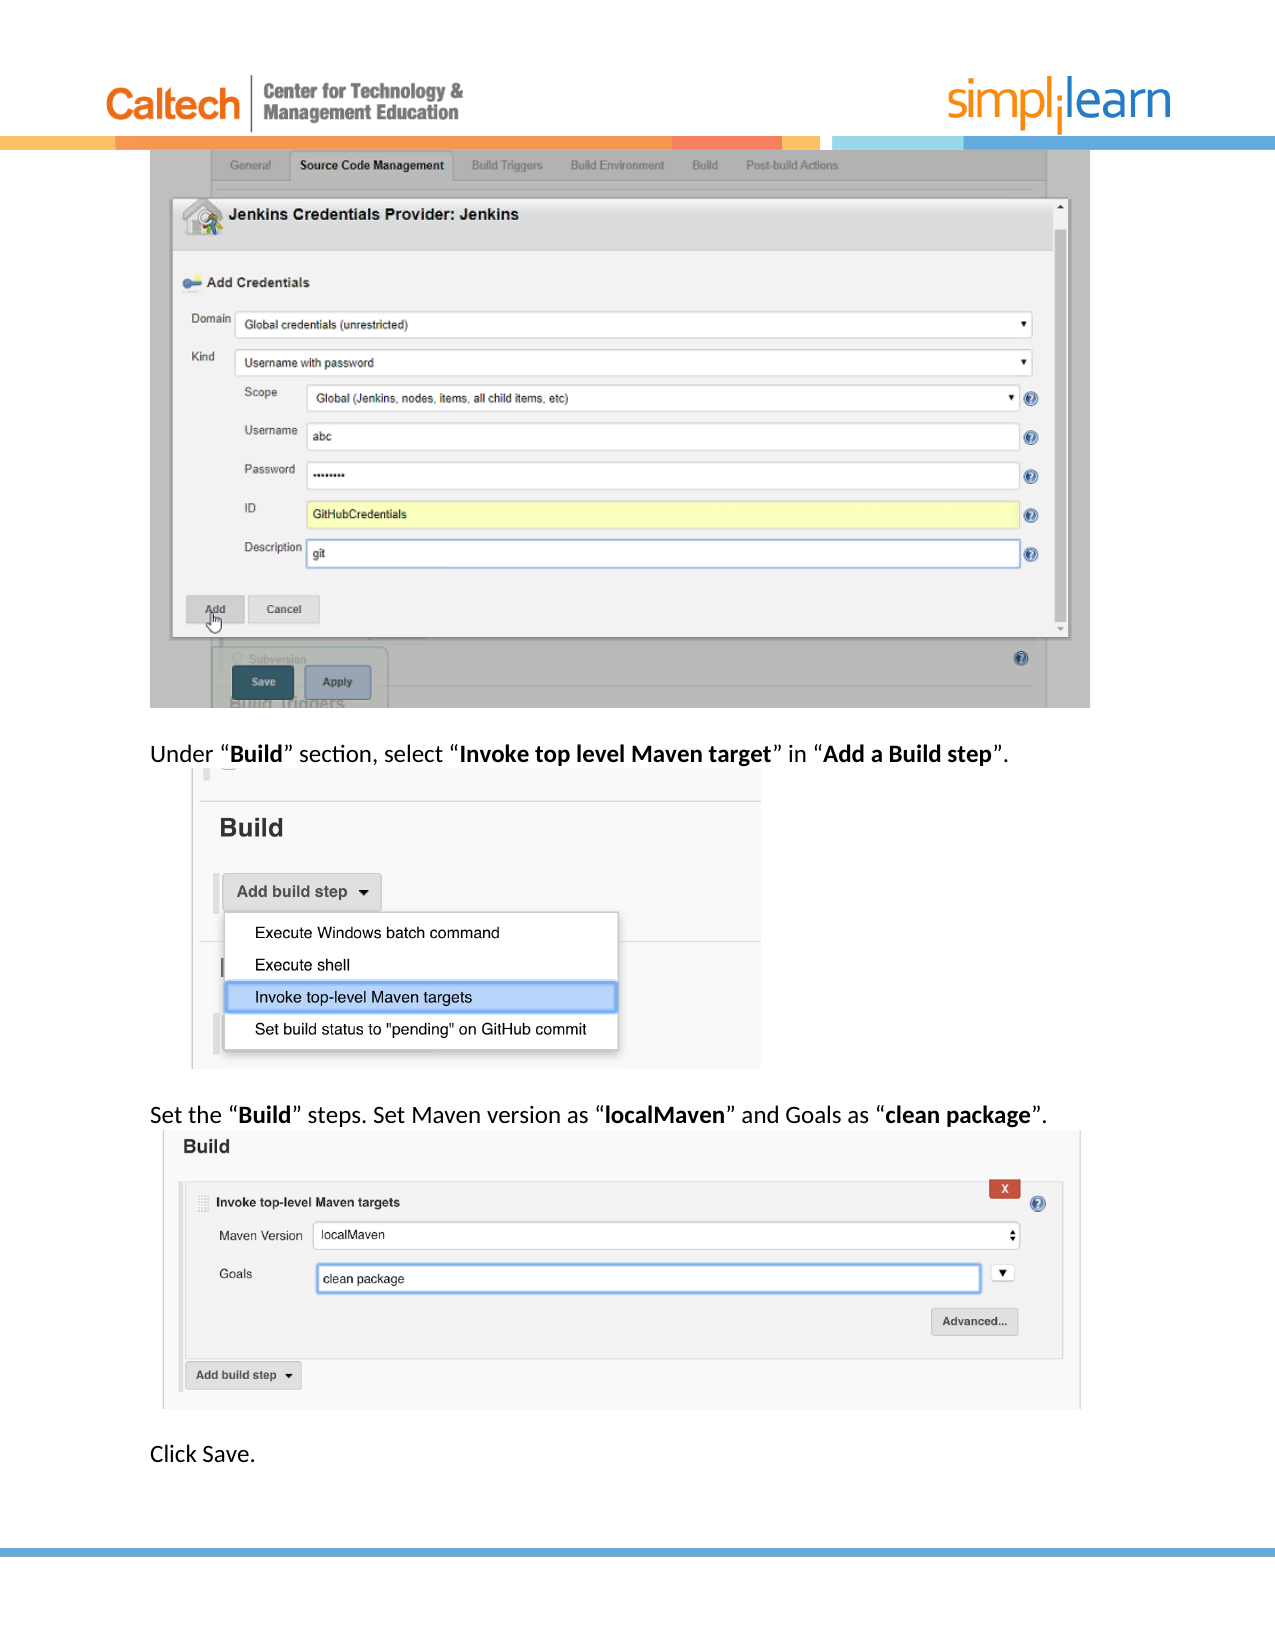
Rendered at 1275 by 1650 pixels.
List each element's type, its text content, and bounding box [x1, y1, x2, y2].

text Under “Build” section, select “Invoke top level Maven target” in “Add a Build step”. [150, 738, 1125, 769]
text Click Save. [150, 1439, 1125, 1469]
picture [150, 1130, 1089, 1409]
picture [0, 76, 1275, 708]
text Set the “Build” steps. Set Maven version as “localMaven” and Goals as “clean package”. [150, 1099, 1125, 1130]
picture [106, 75, 464, 133]
picture [150, 768, 761, 1069]
picture [0, 1548, 1275, 1557]
